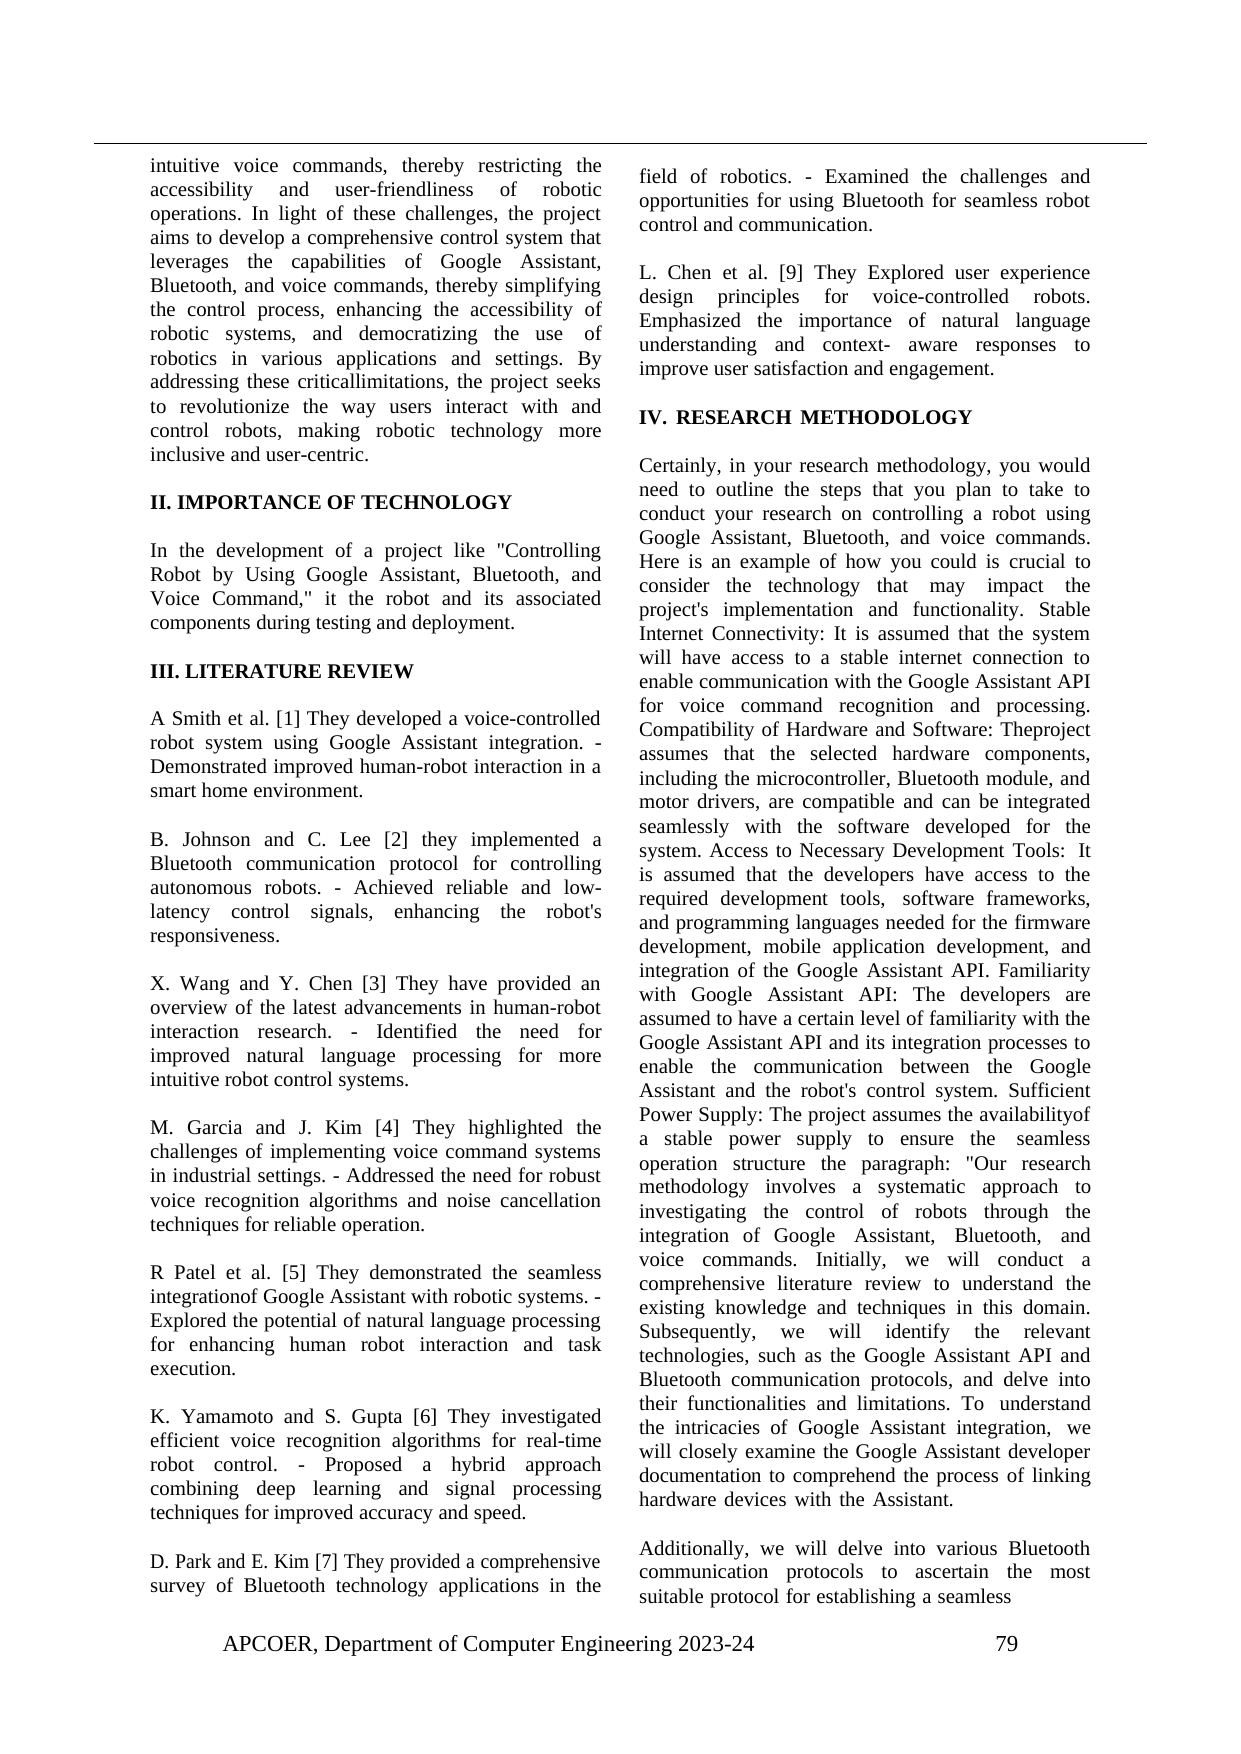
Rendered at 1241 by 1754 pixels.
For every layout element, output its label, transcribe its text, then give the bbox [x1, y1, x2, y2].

subtitle IMPORTANCE OF TECHNOLOGY [150, 490, 606, 514]
text Certainly, in your research methodology, you would need to outline the steps that you plan to take to conduct your research on controlling a robot using Google Assistant, Bluetooth, and voice commands. Here is an example of how you could is crucial to consider the technology that may impact the project's implementation and functionality. Stable Internet Connectivity: It is assumed that the system will have access to a stable internet connection to enable communication with the Google Assistant API for voice command recognition and processing. Compatibility of Hardware and Software: Theproject assumes that the selected hardware components, including the microcontroller, Bluetooth module, and motor drivers, are compatible and can be integrated seamlessly with the software developed for the system. Access to Necessary Development Tools: It is assumed that the developers have access to the required development tools, software frameworks, and programming languages needed for the firmware development, mobile application development, and integration of the Google Assistant API. Familiarity with Google Assistant API: The developers are assumed to have a certain level of familiarity with the Google Assistant API and its integration processes to enable the communication between the Google Assistant and the robot's control system. Sufficient Power Supply: The project assumes the availabilityof a stable power supply to ensure the seamless operation structure the paragraph: "Our research methodology involves a systematic approach to investigating the control of robots through the integration of Google Assistant, Bluetooth, and voice commands. Initially, we will conduct a comprehensive literature review to understand the existing knowledge and techniques in this domain. Subsequently, we will identify the relevant technologies, such as the Google Assistant API and Bluetooth communication protocols, and delve into their functionalities and limitations. To understand the intricacies of Google Assistant integration, we will closely examine the Google Assistant developer documentation to comprehend the process of linking hardware devices with the Assistant. [639, 453, 1091, 1511]
text R Patel et al. [5] They demonstrated the seamless integrationof Google Assistant with robotic systems. - Explored the potential of natural language processing for enhancing human robot interaction and task execution. [150, 1260, 602, 1380]
text field of robotics. - Examined the challenges and opportunities for using Bluetooth for seamless robot control and communication. [639, 164, 1091, 236]
text In the development of a project like "Controlling Robot by Using Google Assistant, Bluetooth, and Voice Command," it the robot and its associated components during testing and deployment. [150, 538, 601, 634]
text K. Yamamoto and S. Gupta [6] They investigated efficient voice recognition algorithms for real-time robot control. - Proposed a hybrid approach combining deep learning and signal processing techniques for improved accuracy and speed. [150, 1404, 602, 1524]
text Additionally, we will delve into various Bluetooth communication protocols to ascertain the most suitable protocol for establishing a seamless [639, 1535, 1090, 1608]
text A Smith et al. [1] They developed a voice-controlled robot system using Google Assistant integration. - Demonstrated improved human-robot interaction in a smart home environment. [150, 706, 602, 802]
text D. Park and E. Kim [7] They provided a comprehensive survey of Bluetooth technology applications in the [150, 1548, 602, 1597]
subtitle RESEARCH METHODOLOGY [639, 405, 1105, 429]
text B. Johnson and C. Lee [2] they implemented a Bluetooth communication protocol for controlling autonomous robots. - Achieved reliable and low- latency control signals, enhancing the robot's responsiveness. [150, 827, 602, 947]
subtitle LITERATURE REVIEW [150, 658, 606, 683]
text intuitive voice commands, thereby restricting the accessibility and user-friendliness of robotic operations. In light of these challenges, the project aims to develop a comprehensive control system that leverages the capabilities of Google Assistant, Bluetooth, and voice commands, thereby simplifying the control process, enhancing the accessibility of robotic systems, and democratizing the use of robotics in various applications and settings. By addressing these criticallimitations, the project seeks to revolutionize the way users interact with and control robots, making robotic technology more inclusive and user-centric. [150, 153, 602, 466]
text M. Garcia and J. Kim [4] They highlighted the challenges of implementing voice command systems in industrial settings. - Addressed the need for robust voice recognition algorithms and noise cancellation techniques for reliable operation. [150, 1115, 601, 1236]
text L. Chen et al. [9] They Explored user experience design principles for voice-controlled robots. Emphasized the importance of natural language understanding and context- aware responses to improve user satisfaction and engagement. [639, 260, 1091, 380]
text X. Wang and Y. Chen [3] They have provided an overview of the latest advancements in human-robot interaction research. - Identified the need for improved natural language processing for more intuitive robot control systems. [150, 971, 602, 1091]
